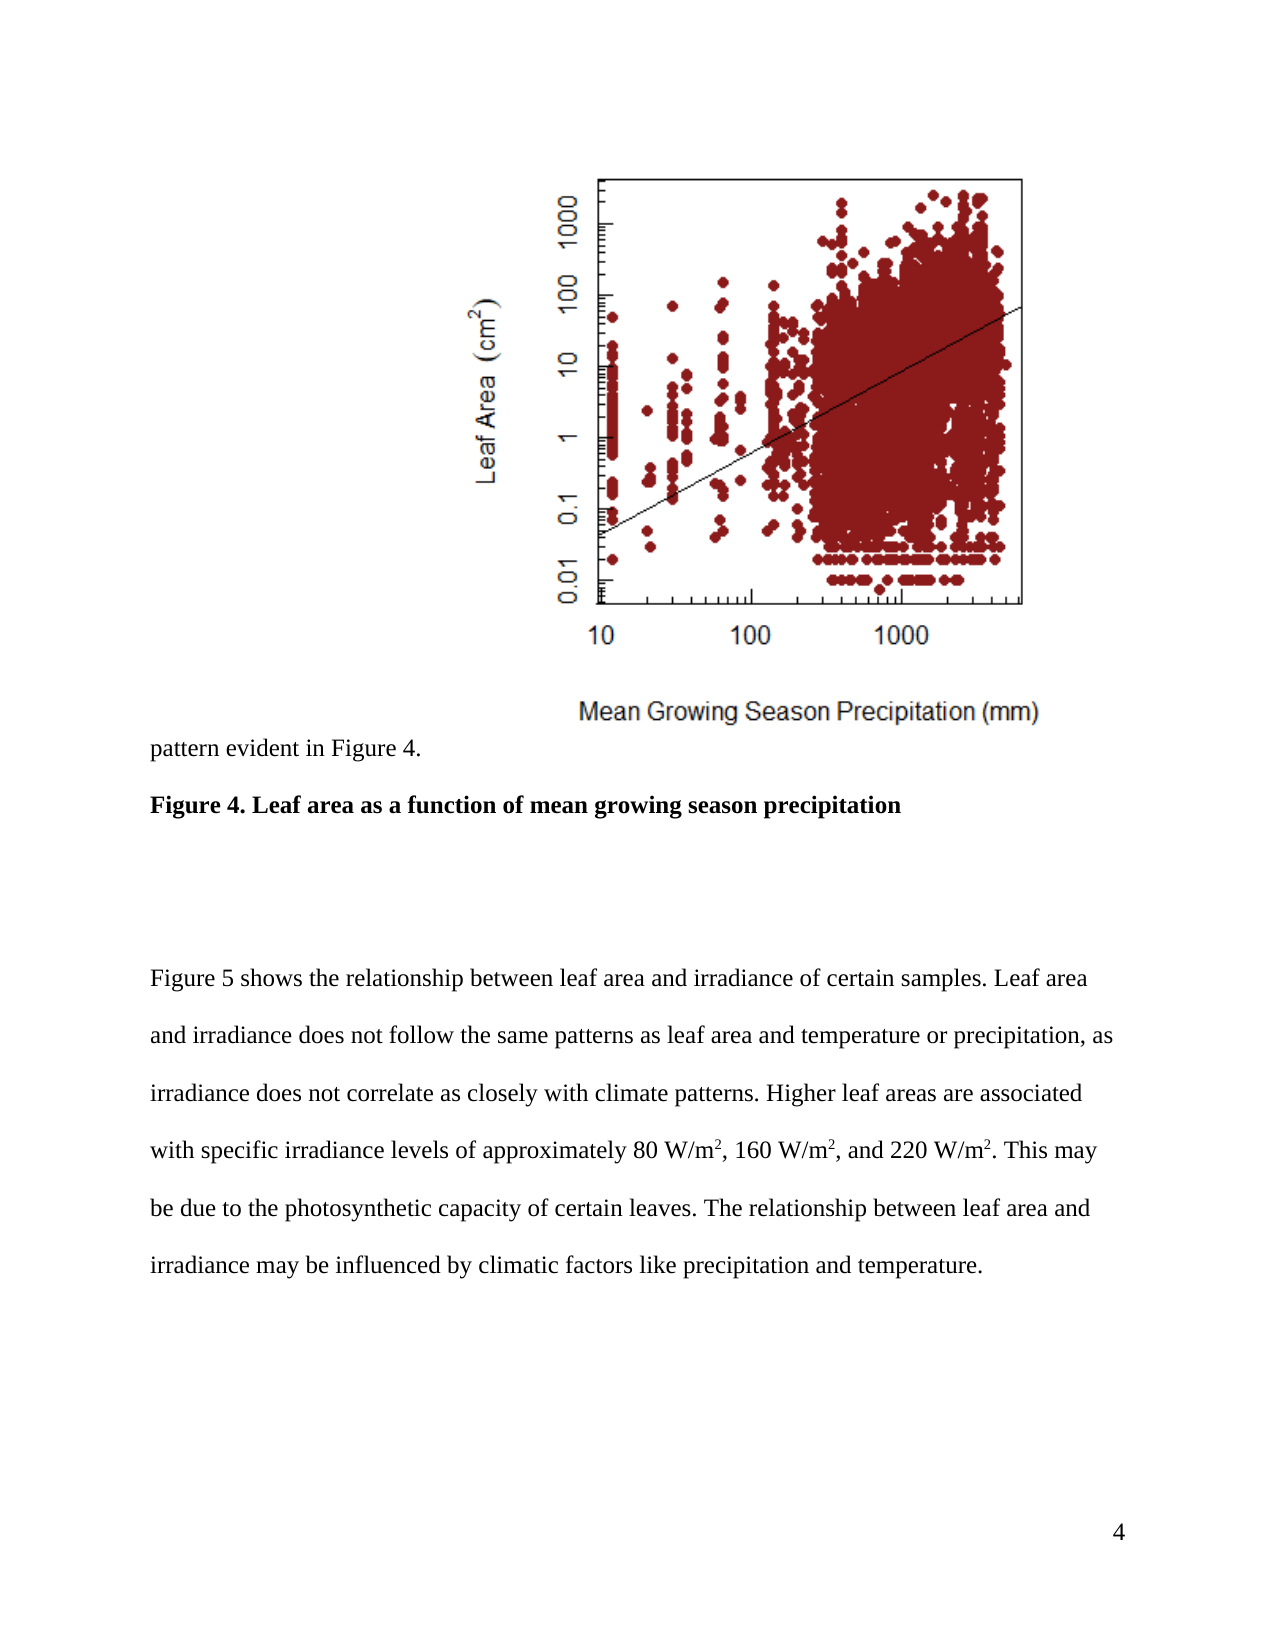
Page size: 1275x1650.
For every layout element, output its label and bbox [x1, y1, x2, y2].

text [150, 150, 1125, 1279]
picture [446, 150, 1053, 757]
